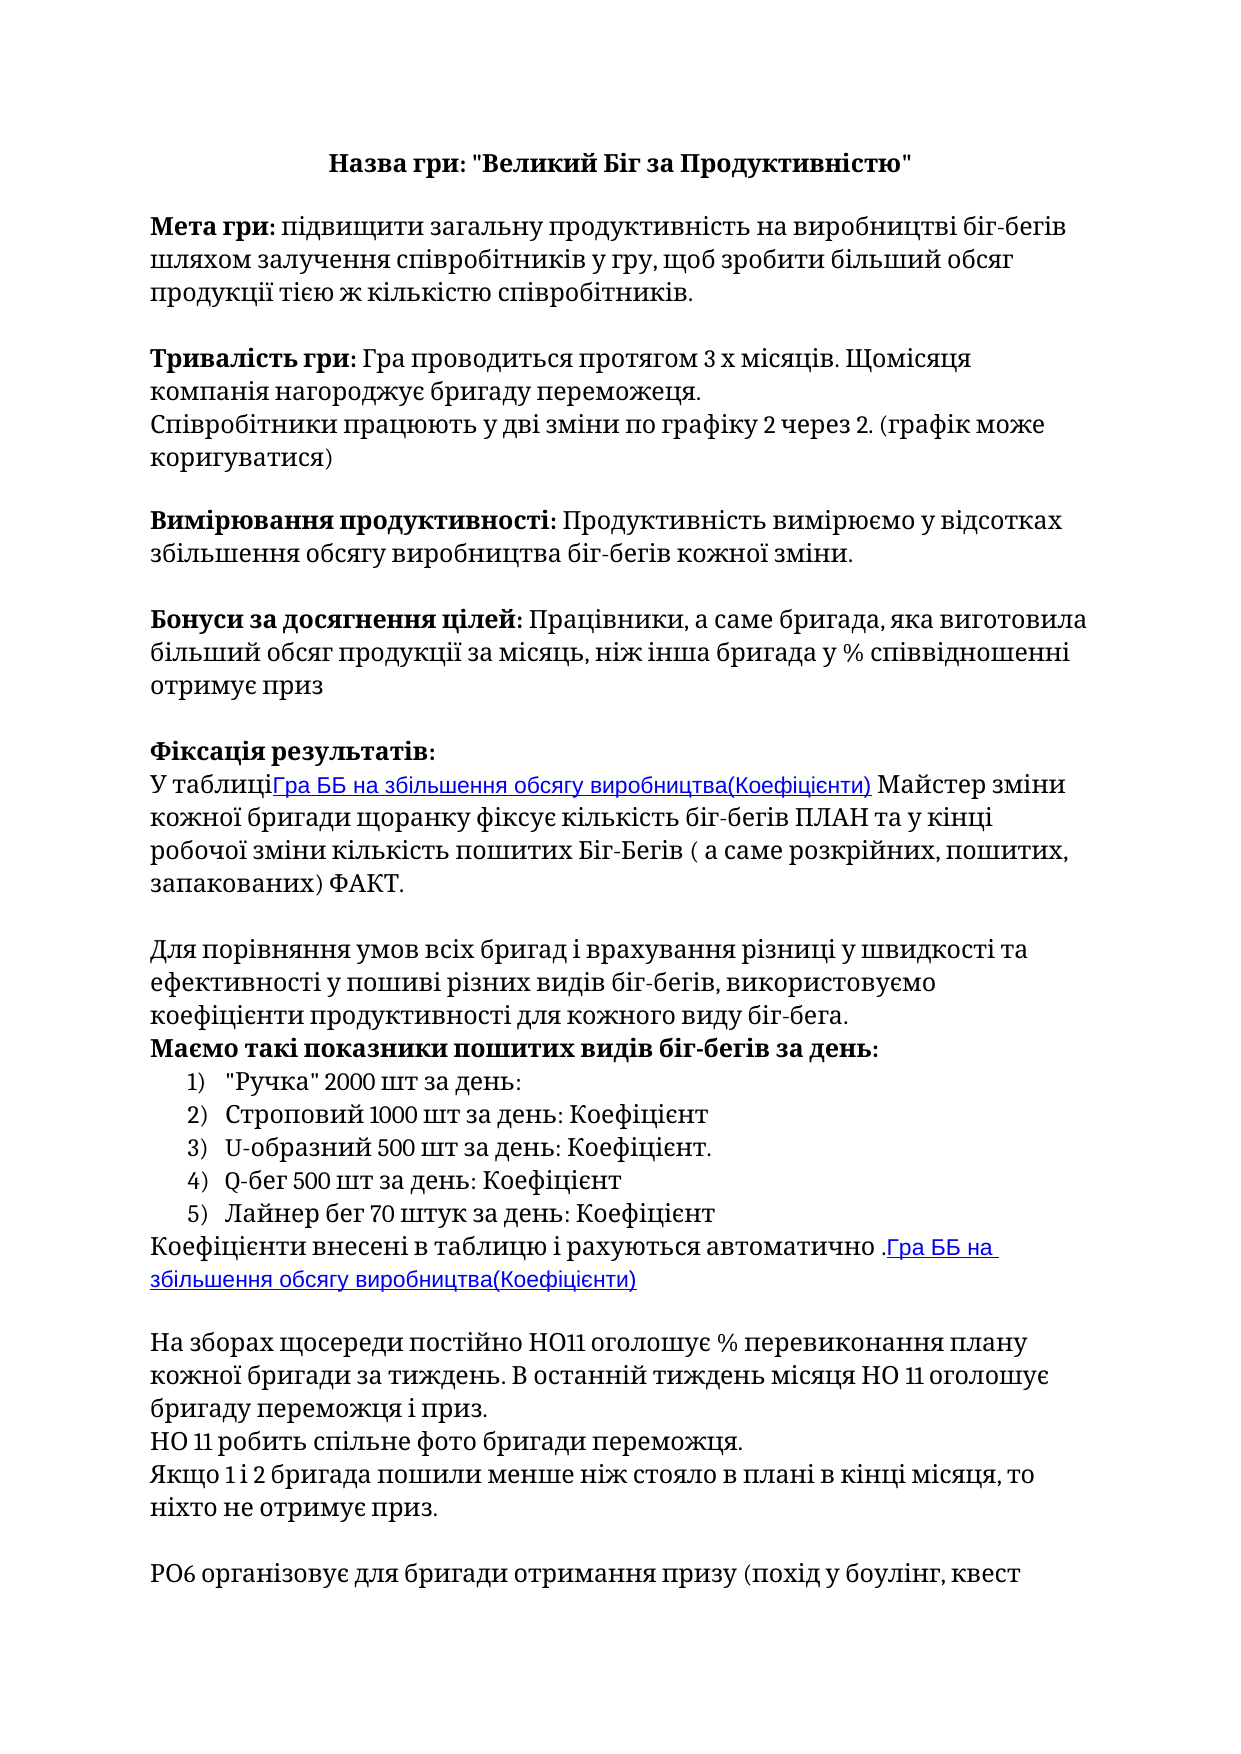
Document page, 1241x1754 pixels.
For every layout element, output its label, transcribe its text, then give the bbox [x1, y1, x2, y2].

list "Ручка" 2000 шт за день: [187, 1068, 1090, 1097]
text Співробітники працюють у дві зміни по графіку 2 через 2. (графік може коригуватися) [150, 411, 1090, 503]
list Q-бег 500 шт за день: Коефіцієнт [187, 1167, 1090, 1196]
text Мета гри: підвищити загальну продуктивність на виробництві біг-бегів шляхом залучення співробітників у гру, щоб зробити більший обсяг продукції тією ж кількістю співробітників. [150, 213, 1090, 308]
list U-образний 500 шт за день: Коефіцієнт. [187, 1134, 1090, 1163]
text Вимірювання продуктивності: Продуктивність вимірюємо у відсотках збільшення обсягу виробництва біг-бегів кожної зміни. Бонуси за досягнення цілей: Працівники, а саме бригада, яка виготовила більший обсяг продукції за місяць, ніж інша бригада у % співвідношенні отримує приз Фіксація результатів: У таблиціГра ББ на збільшення обсягу виробництва(Коефіцієнти) Майстер зміни кожної бригади щоранку фіксує кількість біг-бегів ПЛАН та у кінці робочої зміни кількість пошитих Біг-Бегів ( а саме розкрійних, пошитих, запакованих) ФАКТ. Для порівняння умов всіх бригад і врахування різниці у швидкості та ефективності у пошиві різних видів біг-бегів, використовуємо коефіцієнти продуктивності для кожного виду біг-бега. [150, 507, 1090, 1031]
list Строповий 1000 шт за день: Коефіцієнт [187, 1101, 1090, 1130]
list Лайнер бег 70 штук за день: Коефіцієнт [187, 1200, 1090, 1229]
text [150, 1329, 1090, 1589]
text Назва гри: "Великий Біг за Продуктивністю" [150, 150, 1090, 209]
text Коефіцієнти внесені в таблицю і рахуються автоматично .Гра ББ на збільшення обсягу виробництва(Коефіцієнти) [150, 1233, 1090, 1292]
text Маємо такі показники пошитих видів біг-бегів за день: [150, 1035, 1090, 1064]
text Тривалість гри: Гра проводиться протягом 3 х місяців. Щомісяця компанія нагороджує бригаду переможеця. [150, 345, 1090, 407]
